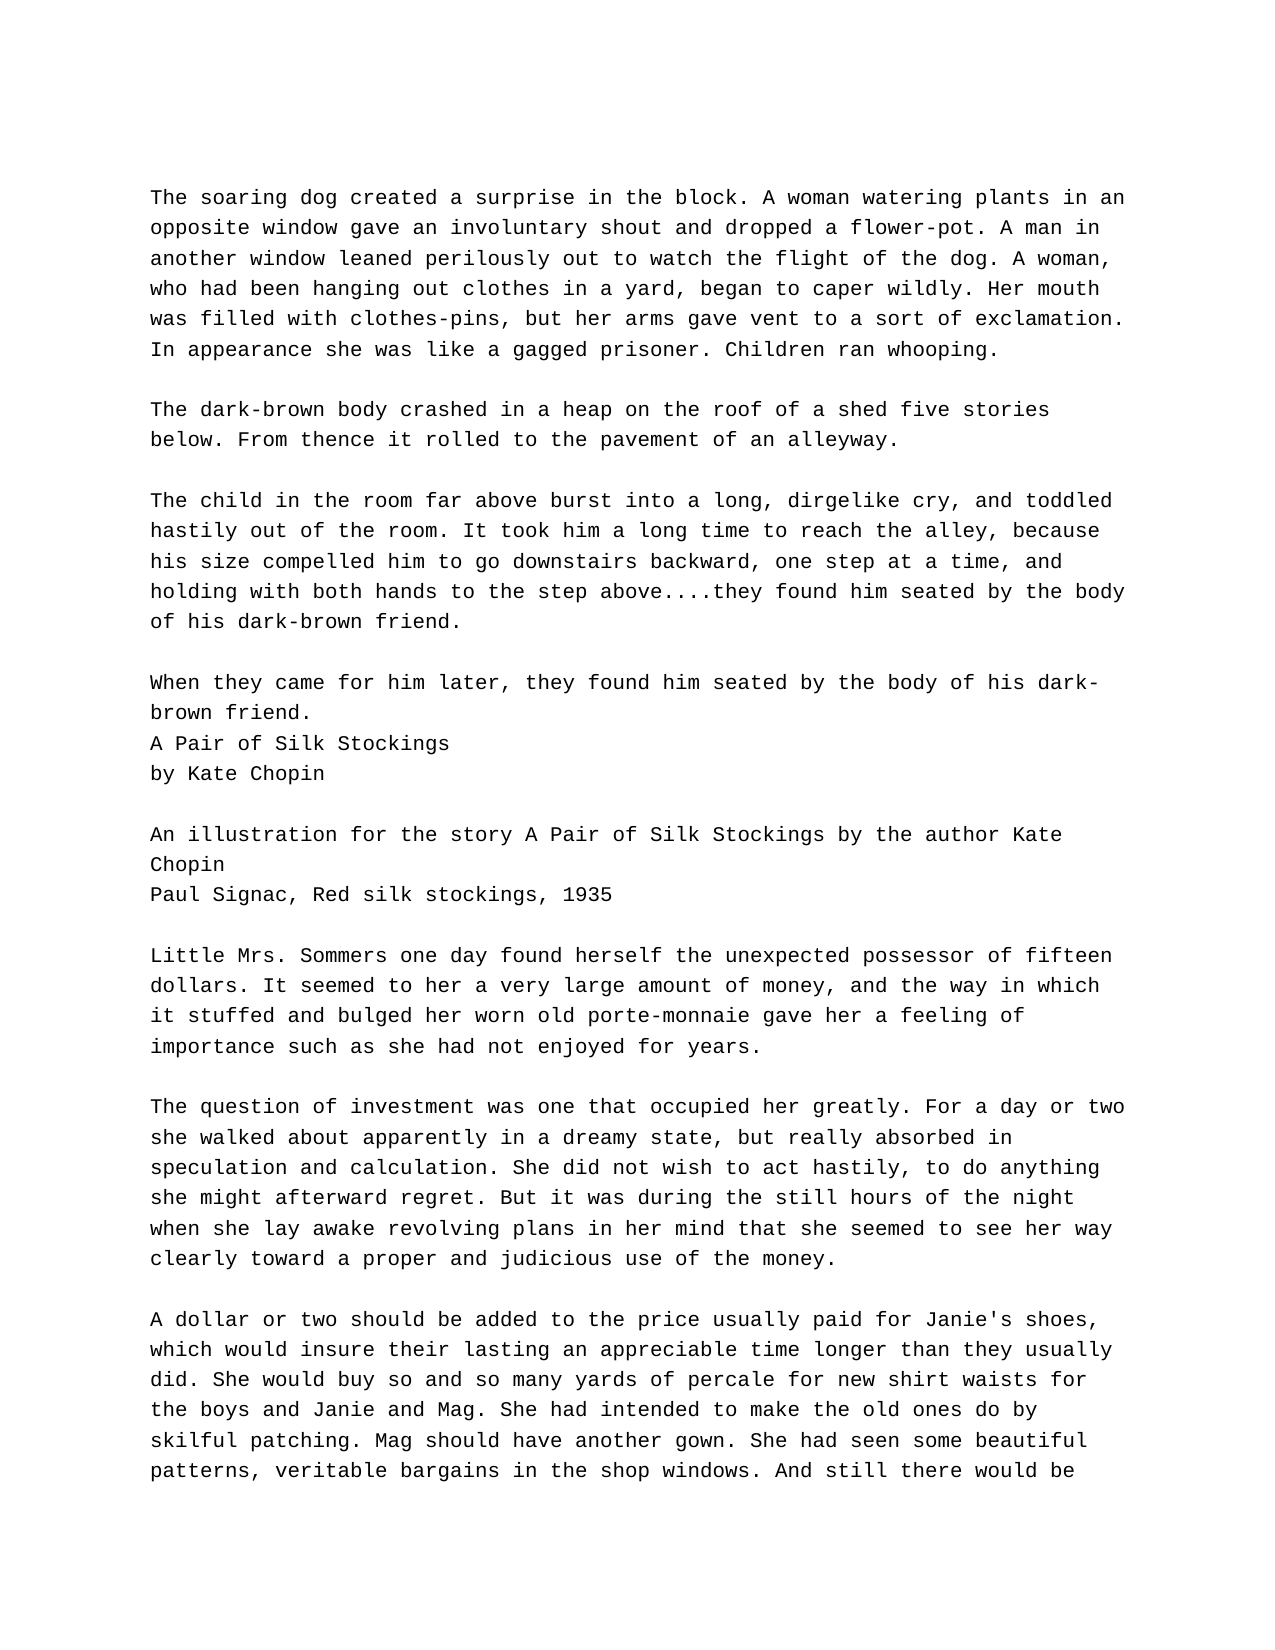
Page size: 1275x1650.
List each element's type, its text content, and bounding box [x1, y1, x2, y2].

text Little Mrs. Sommers one day found herself the unexpected possessor of fifteen dollars. It seemed to her a very large amount of money, and the way in which it stuffed and bulged her worn old porte-monnaie gave her a feeling of importance such as she had not enjoyed for years. [150, 938, 1125, 1059]
text Paul Signac, Red silk stockings, 1935 [150, 877, 1125, 908]
text A Pair of Silk Stockings [150, 726, 1125, 756]
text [150, 1302, 1125, 1484]
text An illustration for the story A Pair of Silk Stockings by the author Kate Chopin [150, 817, 1125, 877]
text The dark-brown body crashed in a heap on the roof of a shed five stories below. From thence it rolled to the pavement of an alleyway. [150, 392, 1125, 453]
text by Kate Chopin [150, 756, 1125, 787]
text The child in the room far above burst into a long, dirgelike cry, and toddled hastily out of the room. It took him a long time to reach the alley, because his size compelled him to go downstairs backward, one step at a time, and holding with both hands to the step above....they found him seated by the body of his dark-brown friend. [150, 483, 1125, 635]
text When they came for him later, they found him seated by the body of his dark-brown friend. [150, 665, 1125, 726]
text The soaring dog created a surprise in the block. A woman watering plants in an opposite window gave an involuntary shout and dropped a flower-pot. A man in another window leaned perilously out to watch the flight of the dog. A woman, who had been hanging out clothes in a yard, began to caper wildly. Her mouth was filled with clothes-pins, but her arms gave vent to a sort of exclamation. In appearance she was like a gagged prisoner. Children ran whooping. [150, 180, 1125, 362]
text The question of investment was one that occupied her greatly. For a day or two she walked about apparently in a dreamy state, but really absorbed in speculation and calculation. She did not wish to act hastily, to do anything she might afterward regret. But it was during the still hours of the night when she lay awake revolving plans in her mind that she seemed to see her way clearly toward a proper and judicious use of the money. [150, 1090, 1125, 1272]
